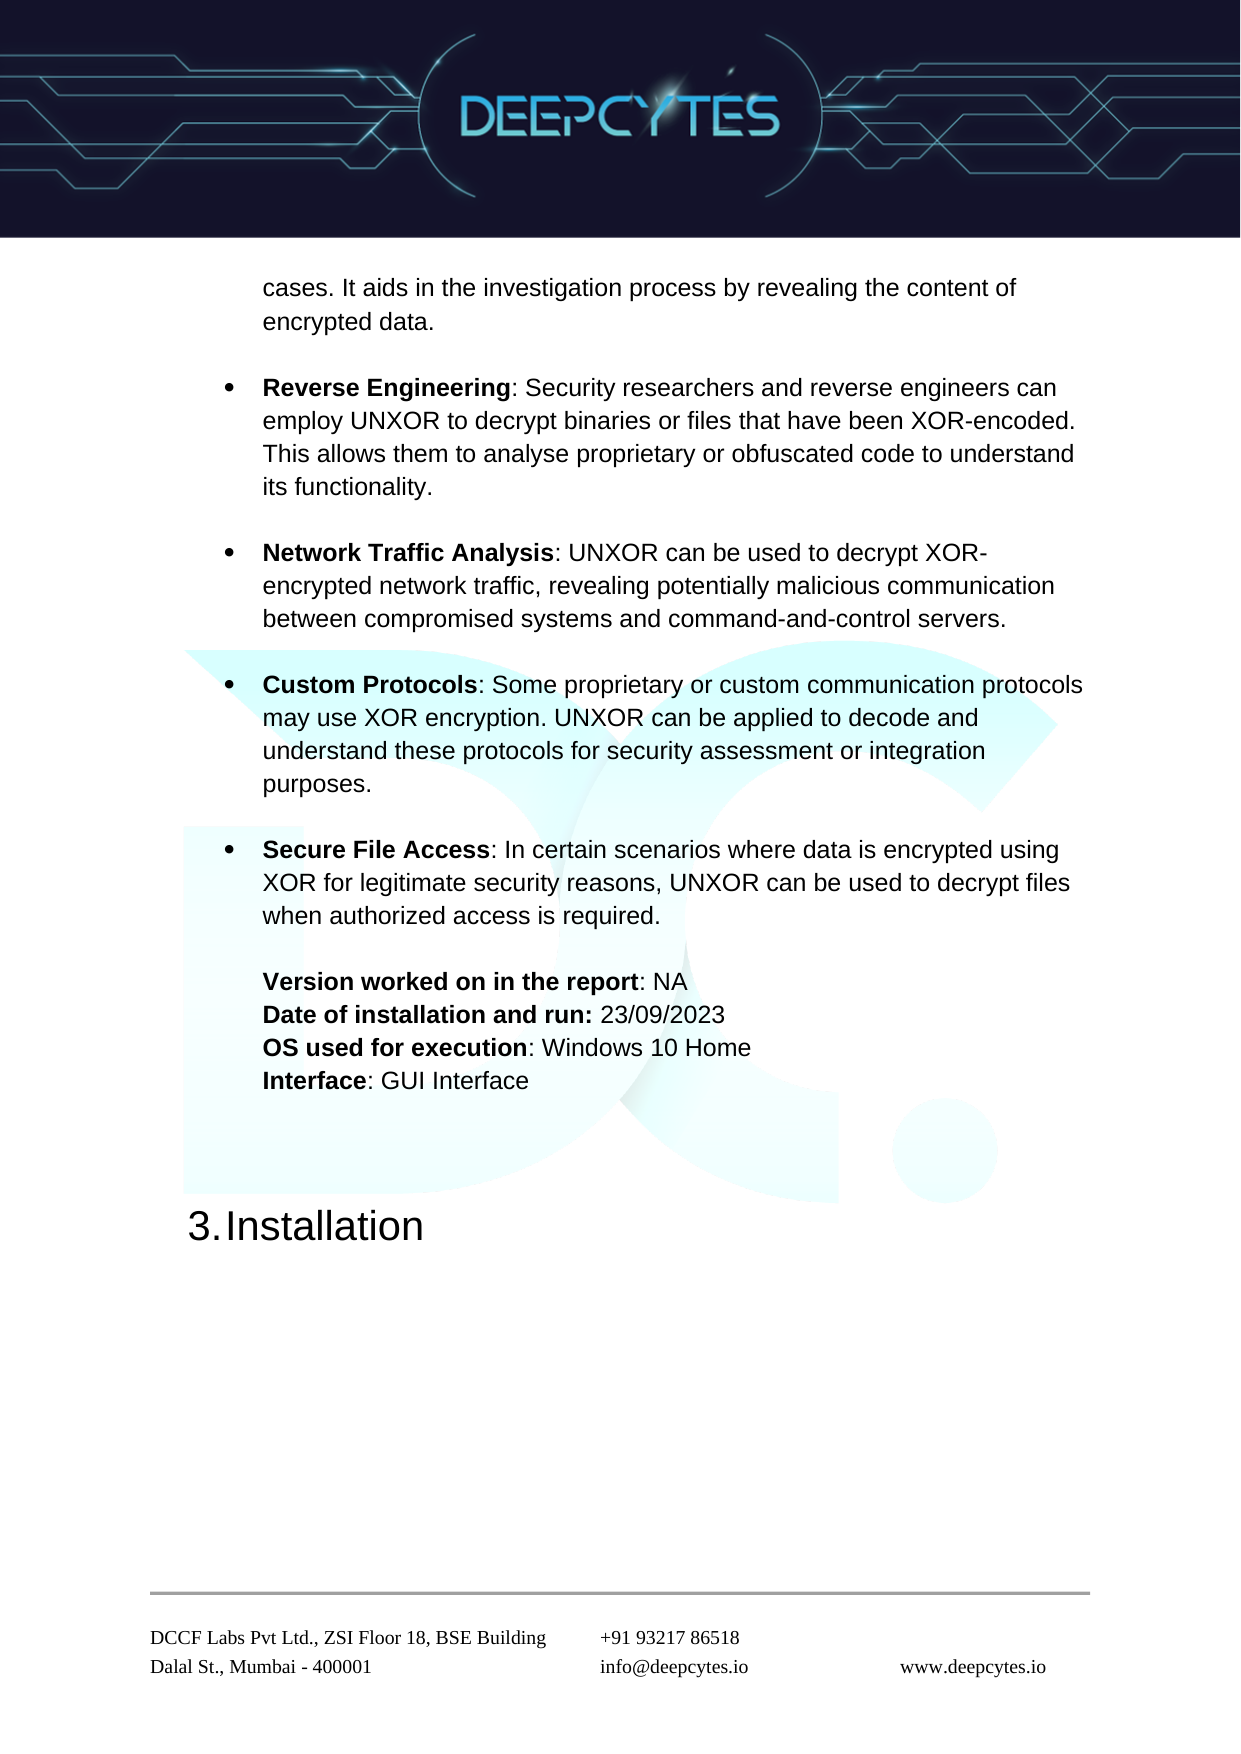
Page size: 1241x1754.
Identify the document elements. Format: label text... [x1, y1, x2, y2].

list Secure File Access: In certain scenarios where data is encrypted using XOR for legitimate security reasons, UNXOR can be used to decrypt files when authorized access is required. [225, 835, 1090, 930]
subtitle Installation [187, 1201, 1090, 1249]
list Date of installation and run: 23/09/2023 [262, 1000, 1090, 1029]
list OS used for execution: Windows 10 Home [262, 1033, 1090, 1062]
list Network Traffic Analysis: UNXOR can be used to decrypt XOR-encrypted network traffic, revealing potentially malicious communication between compromised systems and command-and-control servers. [225, 538, 1090, 633]
list Reverse Engineering: Security researchers and reverse engineers can employ UNXOR to decrypt binaries or files that have been XOR-encoded. This allows them to analyse proprietary or obfuscated code to understand its functionality. [225, 372, 1090, 500]
list Custom Protocols: Some proprietary or custom communication protocols may use XOR encryption. UNXOR can be applied to decode and understand these protocols for security assessment or integration purposes. [225, 670, 1090, 798]
list Version worked on in the report: NA [262, 967, 1090, 996]
picture [0, 0, 1241, 238]
list Interface: GUI Interface [262, 1066, 1090, 1095]
